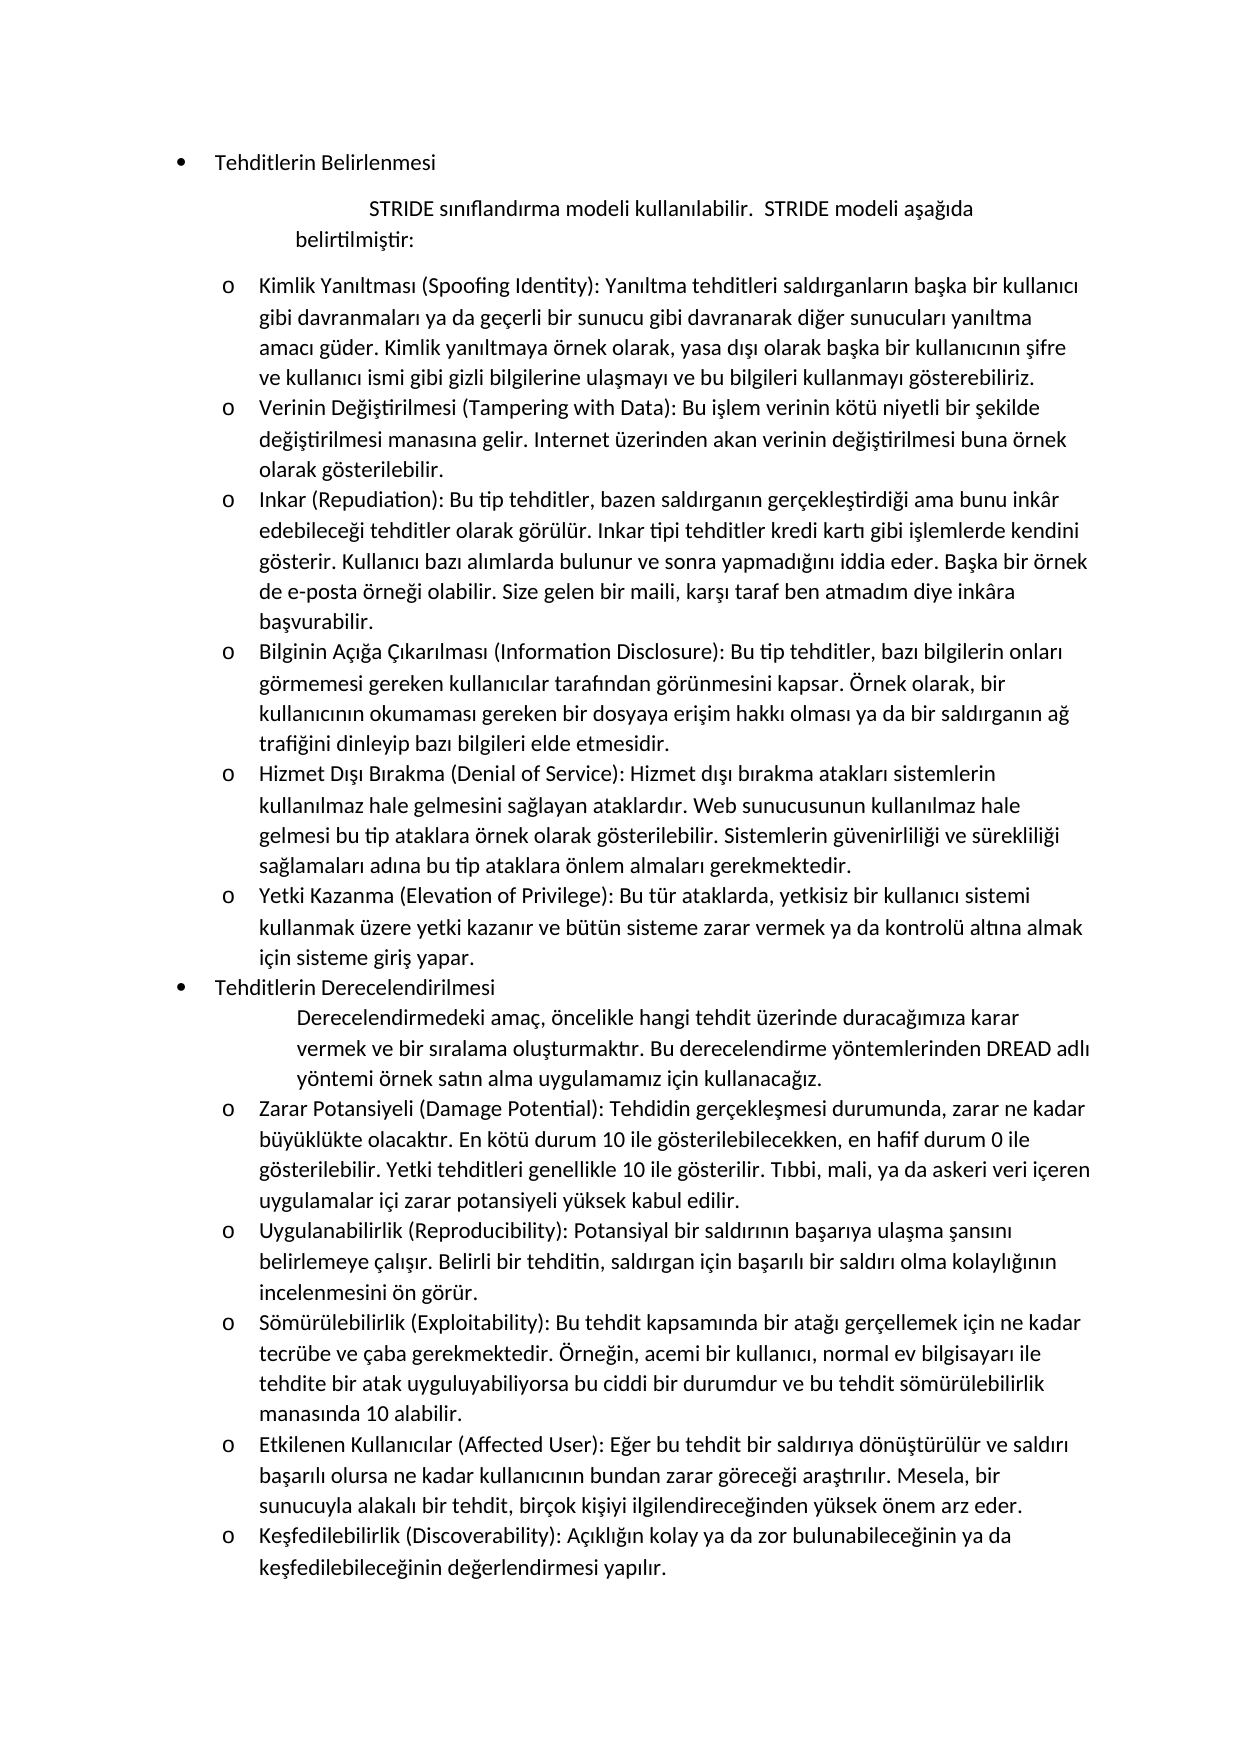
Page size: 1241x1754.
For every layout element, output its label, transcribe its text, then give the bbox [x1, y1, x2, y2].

list Inkar (Repudiation): Bu tip tehditler, bazen saldırganın gerçekleştirdiği ama bunu inkâr edebileceği tehditler olarak görülür. Inkar tipi tehditler kredi kartı gibi işlemlerde kendini gösterir. Kullanıcı bazı alımlarda bulunur ve sonra yapmadığını iddia eder. Başka bir örnek de e-posta örneği olabilir. Size gelen bir maili, karşı taraf ben atmadım diye inkâra başvurabilir. [221, 485, 1093, 635]
list Tehditlerin Belirlenmesi [177, 148, 1093, 176]
list Bilginin Açığa Çıkarılması (Information Disclosure): Bu tip tehditler, bazı bilgilerin onları görmemesi gereken kullanıcılar tarafından görünmesini kapsar. Örnek olarak, bir kullanıcının okumaması gereken bir dosyaya erişim hakkı olması ya da bir saldırganın ağ trafiğini dinleyip bazı bilgileri elde etmesidir. [221, 637, 1093, 757]
list Tehditlerin Derecelendirilmesi [177, 973, 1093, 1001]
list Yetki Kazanma (Elevation of Privilege): Bu tür ataklarda, yetkisiz bir kullanıcı sistemi kullanmak üzere yetki kazanır ve bütün sisteme zarar vermek ya da kontrolü altına almak için sisteme giriş yapar. [221, 881, 1093, 971]
list Etkilenen Kullanıcılar (Affected User): Eğer bu tehdit bir saldırıya dönüştürülür ve saldırı başarılı olursa ne kadar kullanıcının bundan zarar göreceği araştırılır. Mesela, bir sunucuyla alakalı bir tehdit, birçok kişiyi ilgilendireceğinden yüksek önem arz eder. [221, 1430, 1093, 1519]
list Verinin Değiştirilmesi (Tampering with Data): Bu işlem verinin kötü niyetli bir şekilde değiştirilmesi manasına gelir. Internet üzerinden akan verinin değiştirilmesi buna örnek olarak gösterilebilir. [221, 393, 1093, 483]
list Hizmet Dışı Bırakma (Denial of Service): Hizmet dışı bırakma atakları sistemlerin kullanılmaz hale gelmesini sağlayan ataklardır. Web sunucusunun kullanılmaz hale gelmesi bu tip ataklara örnek olarak gösterilebilir. Sistemlerin güvenirliliği ve sürekliliği sağlamaları adına bu tip ataklara önlem almaları gerekmektedir. [221, 759, 1093, 879]
text STRIDE sınıflandırma modeli kullanılabilir. STRIDE modeli aşağıda belirtilmiştir: [295, 194, 1093, 253]
list Uygulanabilirlik (Reproducibility): Potansiyal bir saldırının başarıya ulaşma şansını belirlemeye çalışır. Belirli bir tehditin, saldırgan için başarılı bir saldırı olma kolaylığının incelenmesini ön görür. [221, 1216, 1093, 1306]
list Sömürülebilirlik (Exploitability): Bu tehdit kapsamında bir atağı gerçellemek için ne kadar tecrübe ve çaba gerekmektedir. Örneğin, acemi bir kullanıcı, normal ev bilgisayarı ile tehdite bir atak uyguluyabiliyorsa bu ciddi bir durumdur ve bu tehdit sömürülebilirlik manasında 10 alabilir. [221, 1308, 1093, 1428]
list Keşfedilebilirlik (Discoverability): Açıklığın kolay ya da zor bulunabileceğinin ya da keşfedilebileceğinin değerlendirmesi yapılır. [221, 1522, 1093, 1581]
list Zarar Potansiyeli (Damage Potential): Tehdidin gerçekleşmesi durumunda, zarar ne kadar büyüklükte olacaktır. En kötü durum 10 ile gösterilebilecekken, en hafif durum 0 ile gösterilebilir. Yetki tehditleri genellikle 10 ile gösterilir. Tıbbi, mali, ya da askeri veri içeren uygulamalar içi zarar potansiyeli yüksek kabul edilir. [221, 1094, 1093, 1214]
list Kimlik Yanıltması (Spoofing Identity): Yanıltma tehditleri saldırganların başka bir kullanıcı gibi davranmaları ya da geçerli bir sunucu gibi davranarak diğer sunucuları yanıltma amacı güder. Kimlik yanıltmaya örnek olarak, yasa dışı olarak başka bir kullanıcının şifre ve kullanıcı ismi gibi gizli bilgilerine ulaşmayı ve bu bilgileri kullanmayı gösterebiliriz. [221, 272, 1093, 391]
list Derecelendirmedeki amaç, öncelikle hangi tehdit üzerinde duracağımıza karar vermek ve bir sıralama oluşturmaktır. Bu derecelendirme yöntemlerinden DREAD adlı yöntemi örnek satın alma uygulamamız için kullanacağız. [297, 1003, 1093, 1092]
